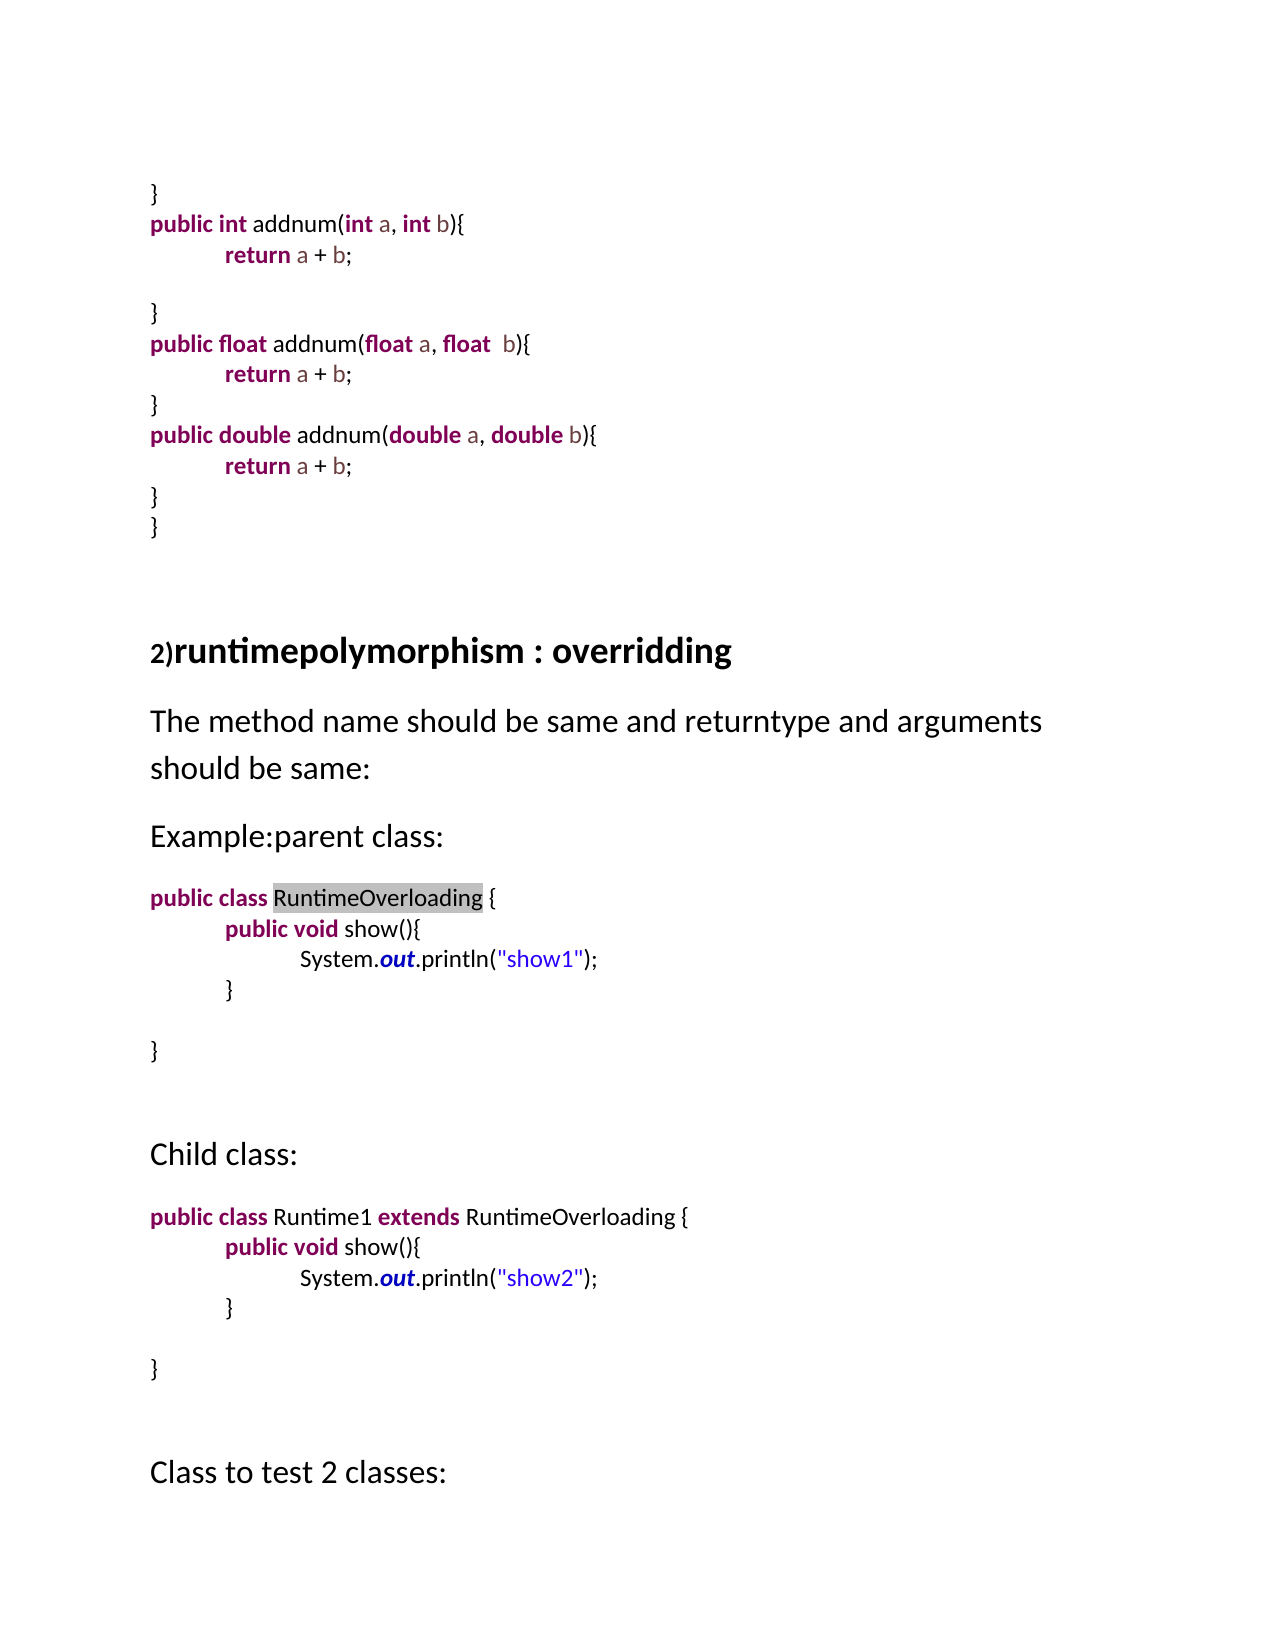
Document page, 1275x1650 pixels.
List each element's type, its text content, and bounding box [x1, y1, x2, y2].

text } [150, 511, 1125, 542]
text } [150, 481, 1125, 511]
text } [150, 178, 1125, 208]
text System.out.println("show2"); [150, 1262, 1125, 1292]
text } [150, 1292, 1125, 1323]
text return a + b; [150, 239, 1125, 269]
text Child class: [150, 1133, 1125, 1174]
text public double addnum(double a, double b){ [150, 420, 1125, 450]
text public int addnum(int a, int b){ [150, 208, 1125, 239]
text } [150, 389, 1125, 420]
text return a + b; [150, 450, 1125, 481]
text return a + b; [150, 359, 1125, 389]
text public float addnum(float a, float b){ [150, 328, 1125, 359]
text } [150, 974, 1125, 1004]
text public class RuntimeOverloading { [150, 882, 1125, 913]
text } [150, 1035, 1125, 1066]
text System.out.println("show1"); [150, 943, 1125, 974]
text } [150, 1353, 1125, 1384]
text public void show(){ [150, 913, 1125, 943]
text Class to test 2 classes: [150, 1451, 1125, 1492]
text public void show(){ [150, 1231, 1125, 1262]
text Example:parent class: [150, 815, 1125, 856]
text public class Runtime1 extends RuntimeOverloading { [150, 1201, 1125, 1231]
text 2)runtimepolymorphism : overridding [150, 627, 1125, 673]
text } [150, 298, 1125, 328]
text The method name should be same and returntype and arguments should be same: [150, 700, 1125, 788]
